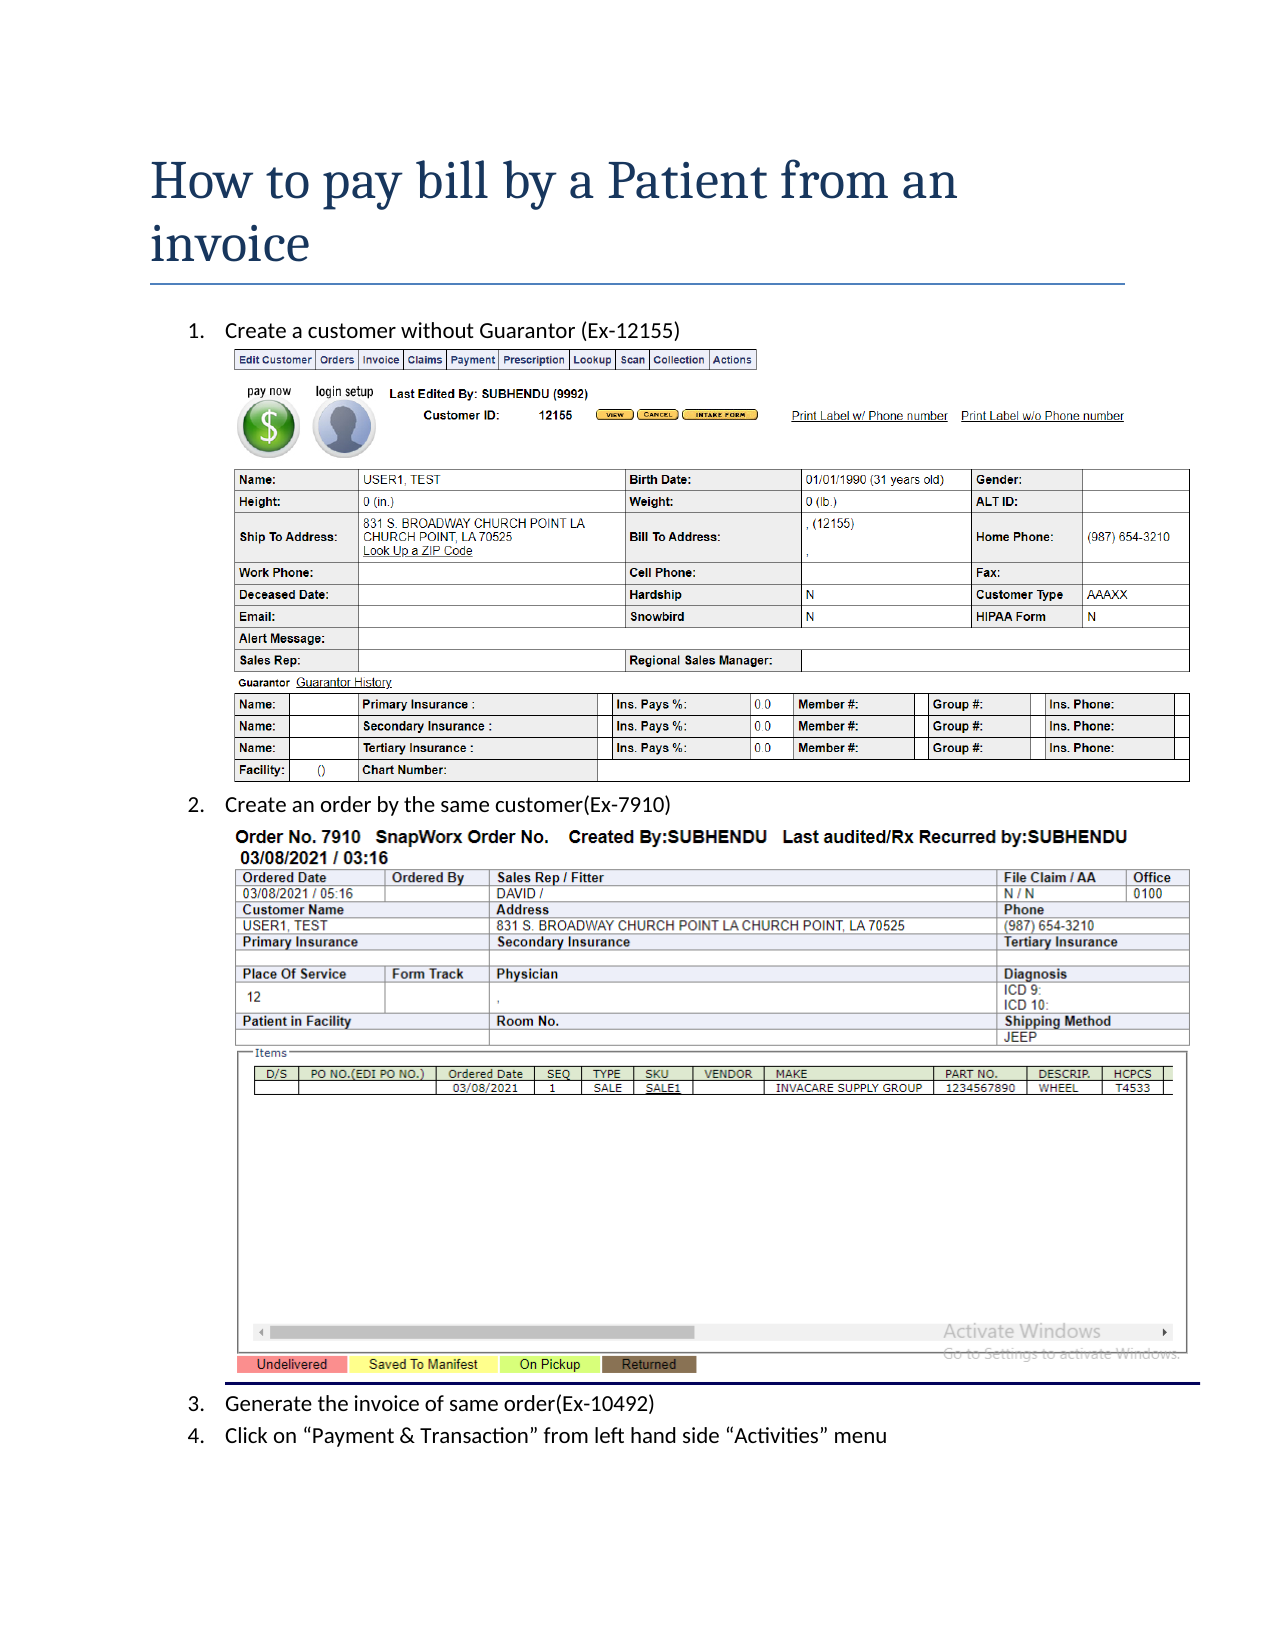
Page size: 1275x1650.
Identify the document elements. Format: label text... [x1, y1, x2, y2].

title How to pay bill by a Patient from an invoice [150, 150, 1125, 283]
picture [225, 348, 1200, 786]
picture [225, 822, 1200, 1385]
list Create a customer without Guarantor (Ex-12155) [187, 316, 1125, 344]
list Generate the invoice of same order(Ex-10492) [187, 1389, 1125, 1417]
list Create an order by the same customer(Ex-7910) [187, 790, 1125, 818]
list Click on “Payment & Transaction” from left hand side “Activities” menu [187, 1421, 1125, 1449]
